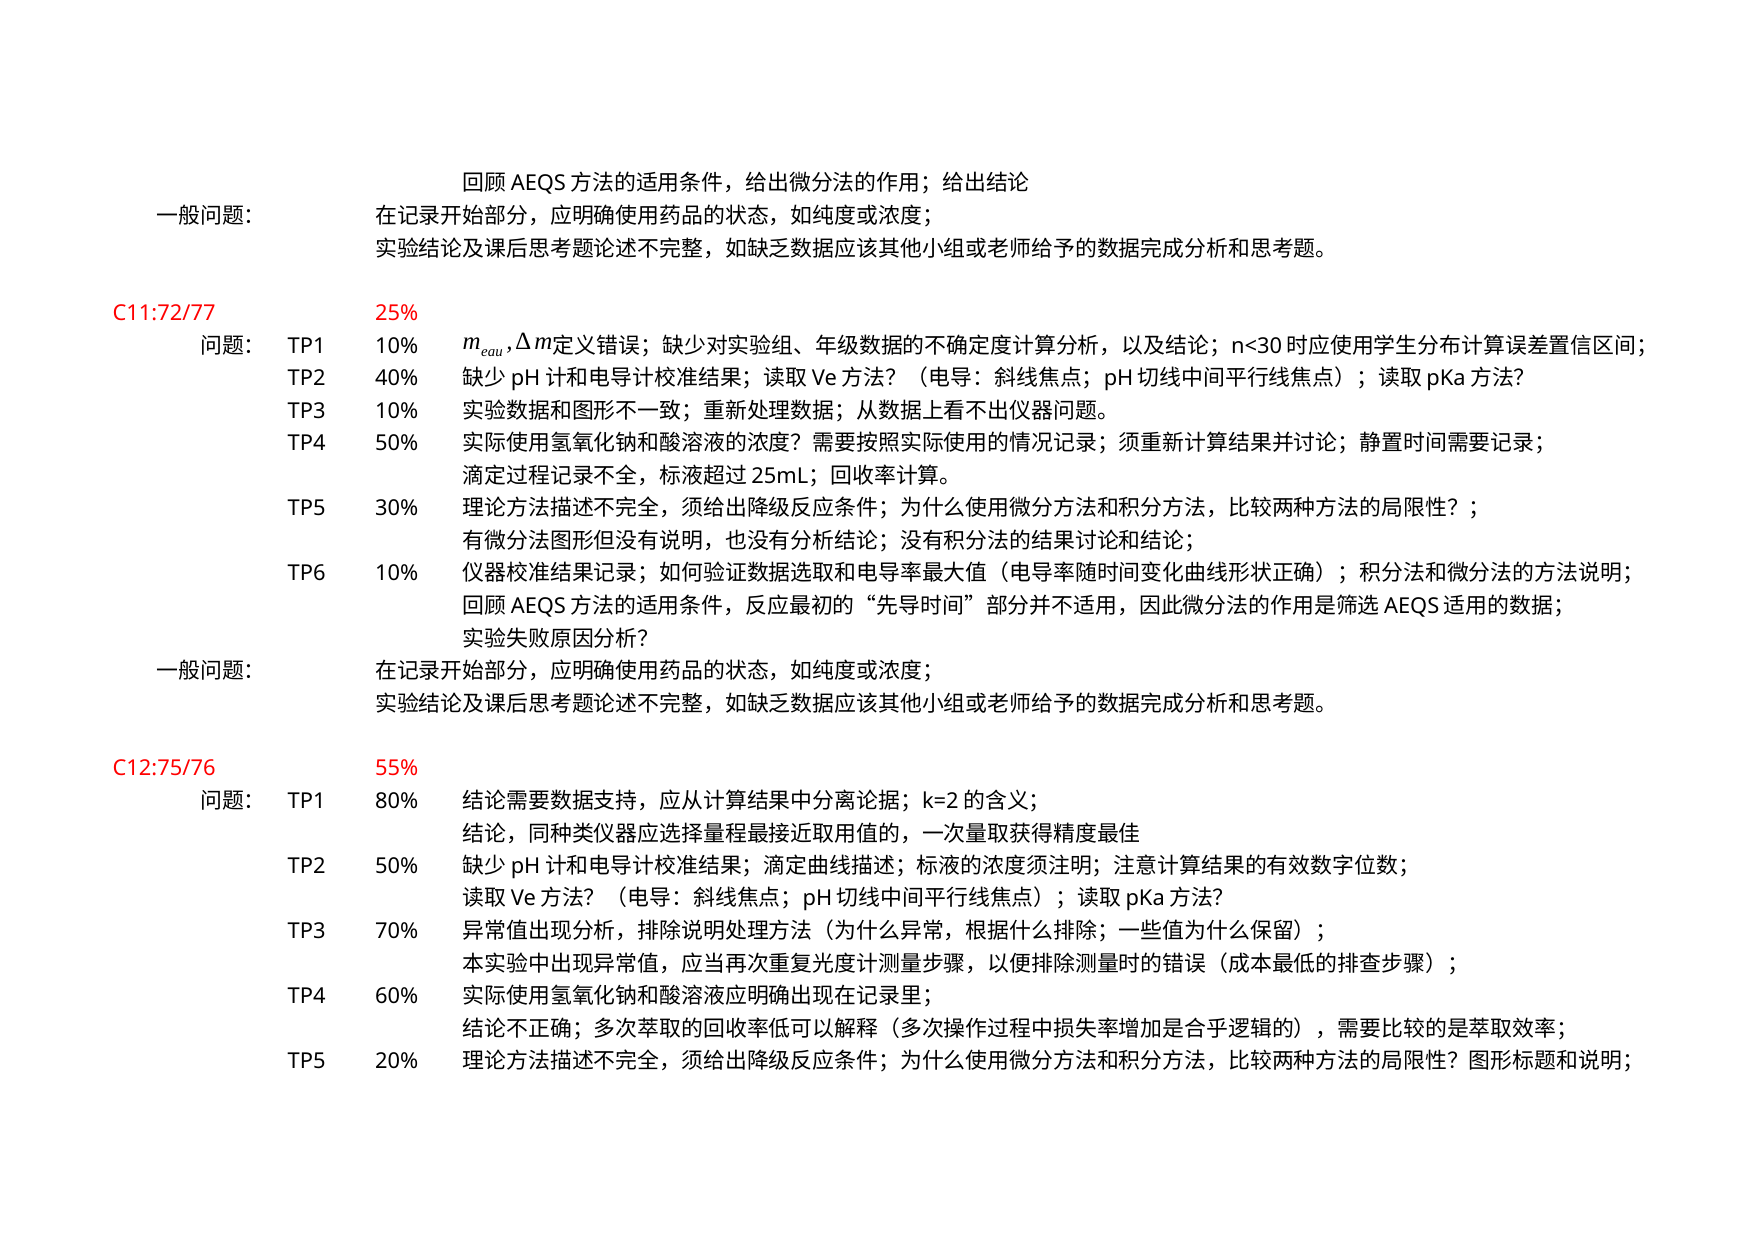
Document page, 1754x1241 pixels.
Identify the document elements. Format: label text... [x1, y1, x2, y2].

text TP4 50% 实际使用氢氧化钠和酸溶液的浓度？需要按照实际使用的情况记录；须重新计算结果并讨论；静置时间需要记录； [287, 425, 1641, 458]
text 本实验中出现异常值，应当再次重复光度计测量步骤，以便排除测量时的错误（成本最低的排查步骤）； [419, 945, 1641, 978]
text 一般问题： 在记录开始部分，应明确使用药品的状态，如纯度或浓度； [156, 198, 1641, 230]
text 读取Ve方法？（电导：斜线焦点；pH切线中间平行线焦点）；读取pKa方法？ [419, 880, 1641, 913]
text 问题： TP1 80% 结论需要数据支持，应从计算结果中分离论据；k=2的含义； [112, 783, 1641, 815]
text TP4 60% 实际使用氢氧化钠和酸溶液应明确出现在记录里； [244, 978, 1641, 1010]
text 实验结论及课后思考题论述不完整，如缺乏数据应该其他小组或老师给予的数据完成分析和思考题。 [331, 230, 1641, 263]
text 结论，同种类仪器应选择量程最接近取用值的，一次量取获得精度最佳 [419, 815, 1641, 848]
text 有微分法图形但没有说明，也没有分析结论；没有积分法的结果讨论和结论； [419, 523, 1641, 555]
text 一般问题： 在记录开始部分，应明确使用药品的状态，如纯度或浓度； [156, 653, 1641, 685]
text 实验结论及课后思考题论述不完整，如缺乏数据应该其他小组或老师给予的数据完成分析和思考题。 [331, 685, 1641, 718]
text 实验失败原因分析？ [419, 620, 1641, 653]
text C12:75/76 55% [112, 750, 1641, 783]
text TP5 30% 理论方法描述不完全，须给出降级反应条件；为什么使用微分方法和积分方法，比较两种方法的局限性？； [244, 490, 1641, 523]
text 回顾AEQS方法的适用条件，反应最初的“先导时间”部分并不适用，因此微分法的作用是筛选AEQS适用的数据； [419, 588, 1641, 620]
text TP2 50% 缺少pH计和电导计校准结果；滴定曲线描述；标液的浓度须注明；注意计算结果的有效数字位数； [244, 848, 1641, 880]
text TP5 20% 理论方法描述不完全，须给出降级反应条件；为什么使用微分方法和积分方法，比较两种方法的局限性？图形标题和说明； [244, 1043, 1641, 1075]
text 问题： TP1 10% 定义错误；缺少对实验组、年级数据的不确定度计算分析，以及结论；n<30时应使用学生分布计算误差置信区间； [112, 328, 1641, 360]
text TP3 70% 异常值出现分析，排除说明处理方法（为什么异常，根据什么排除；一些值为什么保留）； [244, 913, 1641, 945]
text 结论不正确；多次萃取的回收率低可以解释（多次操作过程中损失率增加是合乎逻辑的），需要比较的是萃取效率； [419, 1010, 1641, 1043]
text C11:72/77 25% [112, 295, 1641, 328]
text TP2 40% 缺少pH计和电导计校准结果；读取Ve方法？（电导：斜线焦点；pH切线中间平行线焦点）；读取pKa方法？ [244, 360, 1641, 393]
text TP3 10% 实验数据和图形不一致；重新处理数据；从数据上看不出仪器问题。 [244, 393, 1641, 425]
text 回顾AEQS方法的适用条件，给出微分法的作用；给出结论 [419, 165, 1641, 198]
text TP6 10% 仪器校准结果记录；如何验证数据选取和电导率最大值（电导率随时间变化曲线形状正确）；积分法和微分法的方法说明； [244, 555, 1641, 588]
text 滴定过程记录不全，标液超过25mL；回收率计算。 [419, 458, 1641, 490]
